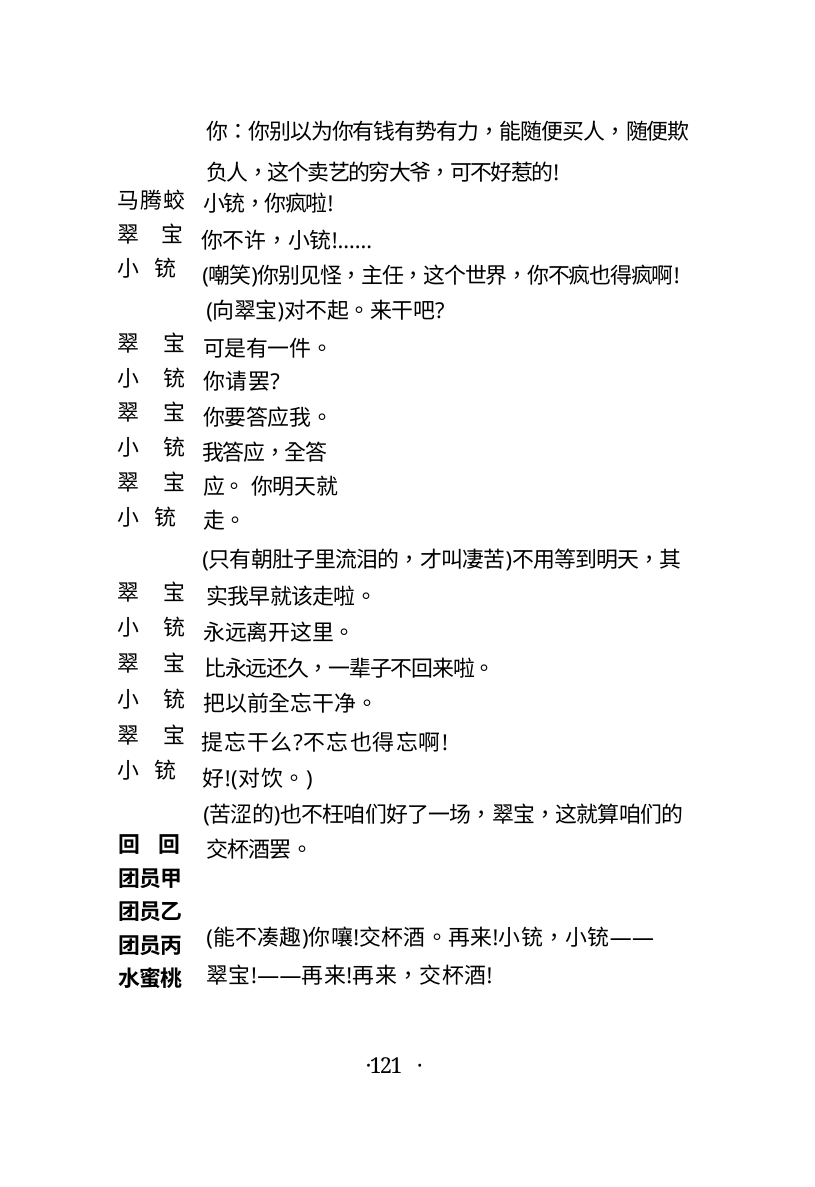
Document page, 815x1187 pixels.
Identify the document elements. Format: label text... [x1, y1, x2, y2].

text 你：你别以为你有钱有势有力，能随便买人，随便欺 [206, 118, 692, 145]
text 你要答应我。 [203, 403, 692, 431]
text 翠 宝 小 铳 翠 宝 小 铳 翠 宝 小 铳 [118, 328, 187, 532]
text (苦涩的)也不枉咱们好了一场，翠宝，这就算咱们的 交杯酒罢。 [203, 799, 689, 863]
text 可是有一件。 你请罢? [203, 333, 333, 396]
text (嘲笑)你别见怪，主任，这个世界，你不疯也得疯啊! (向翠宝)对不起。来干吧? [202, 259, 688, 325]
text 负人，这个卖艺的穷大爷，可不好惹的! 小铳，你疯啦! [203, 156, 561, 217]
text 你不许，小铳!…… [201, 226, 692, 253]
text 我答应，全答应。 你明天就走。 [202, 436, 367, 534]
text 回 回 团员甲 团员乙 团员丙 水蜜桃 [118, 829, 183, 993]
text 永远离开这里。 [203, 618, 692, 646]
text 马腾蛟 翠 宝 小 铳 [118, 185, 184, 283]
text (能不凑趣)你嚷!交杯酒。再来!小铳，小铳—— 翠宝!——再来!再来，交杯酒! [206, 922, 673, 989]
text 提忘干么?不忘也得忘啊! 好!(对饮。) [201, 726, 456, 792]
text 比永远还久，一辈子不回来啦。 把以前全忘干净。 [203, 653, 495, 718]
text 翠 宝 小 铳 翠 宝 小 铳 翠 宝 小 铳 [118, 577, 187, 785]
text (只有朝肚子里流泪的，才叫凄苦)不用等到明天，其 实我早就该走啦。 [202, 544, 688, 611]
